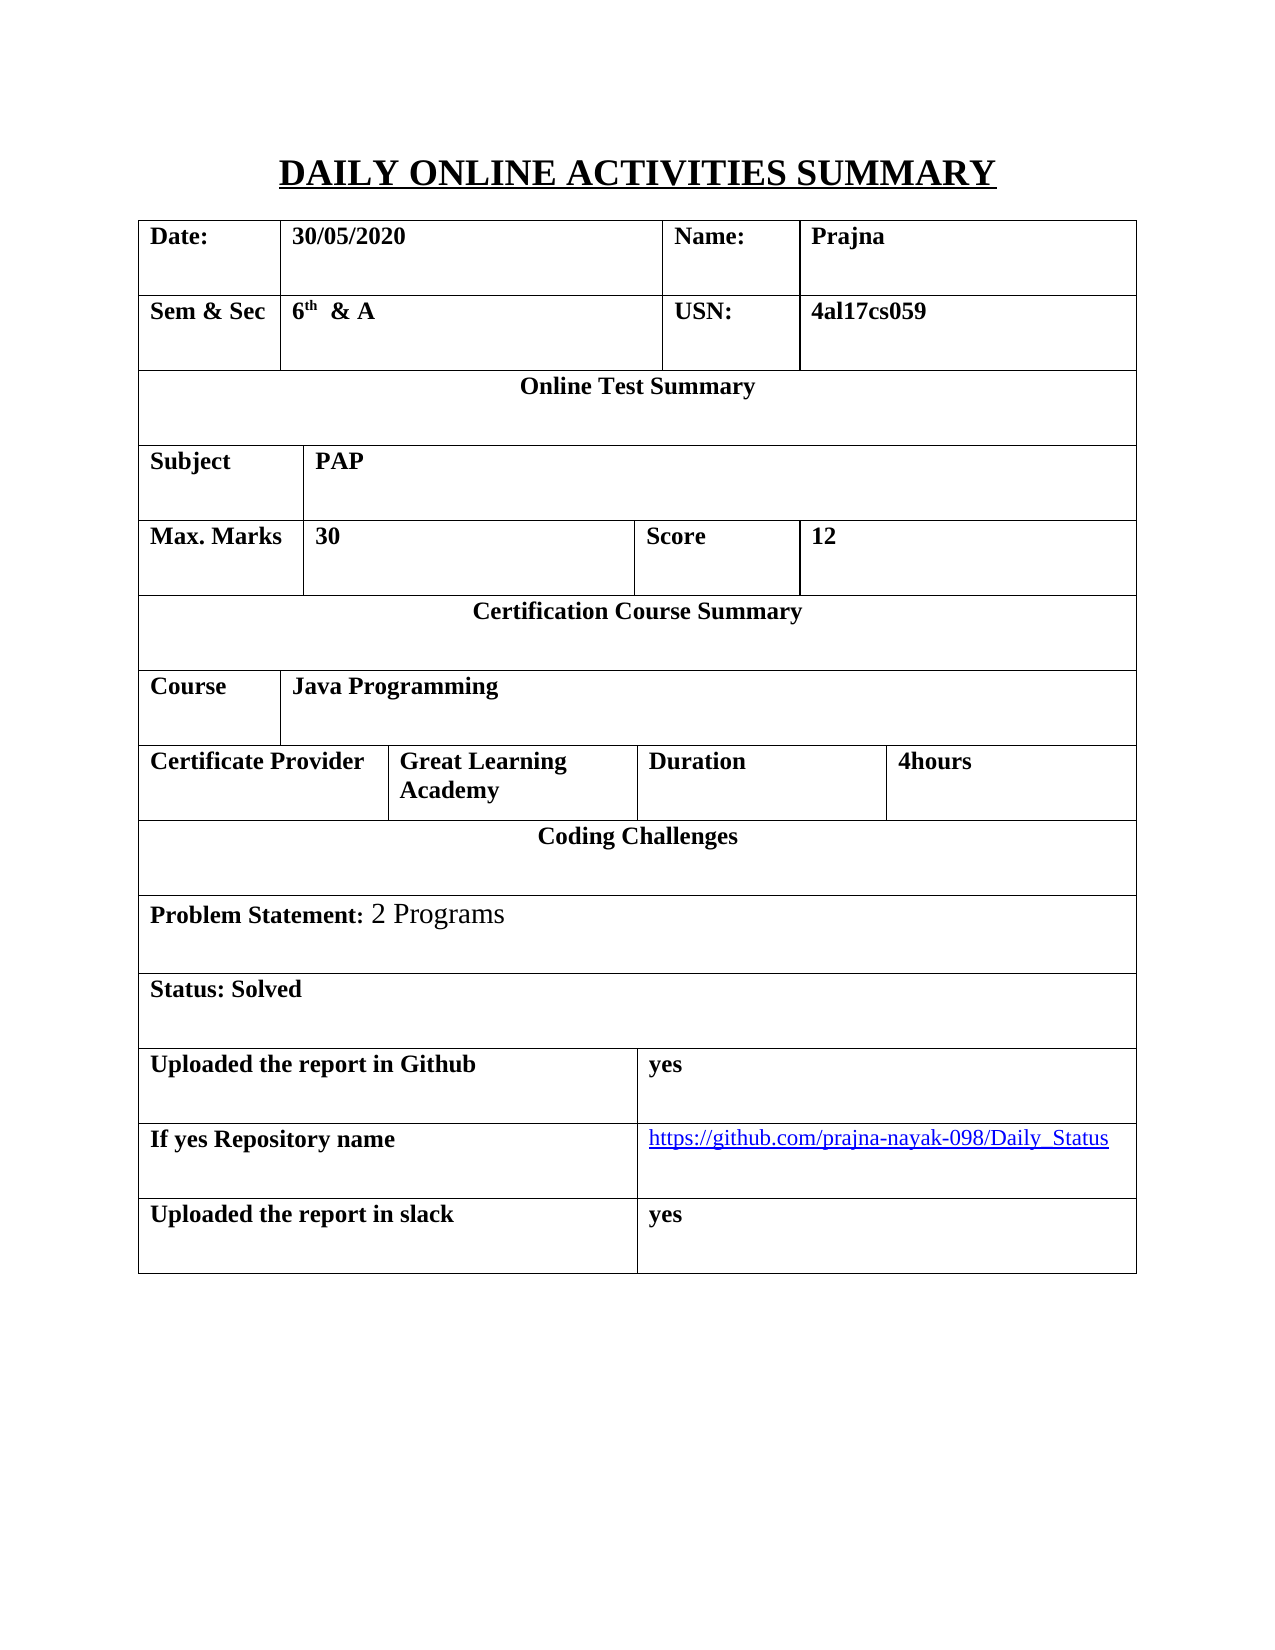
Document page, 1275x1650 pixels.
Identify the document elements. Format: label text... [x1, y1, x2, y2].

table_cell Coding Challenges [139, 821, 1136, 895]
table_cell Course [139, 671, 280, 745]
table_cell 12 [801, 521, 1136, 595]
table_cell Max. Marks [139, 521, 303, 595]
table_cell Certificate Provider [139, 746, 388, 820]
table_cell yes [638, 1049, 1136, 1123]
table_cell yes [638, 1199, 1136, 1273]
table_cell Great Learning Academy [389, 746, 637, 820]
table_cell Status: Solved [139, 974, 1136, 1048]
table_cell Java Programming [281, 671, 1136, 745]
table_cell Uploaded the report in slack [139, 1199, 637, 1273]
table_cell If yes Repository name [139, 1124, 637, 1198]
table_cell Score [635, 521, 799, 595]
table_header Name: [663, 221, 799, 295]
table_cell 4hours [887, 746, 1136, 820]
table_cell Subject [139, 446, 303, 520]
table_cell 6th & A [281, 296, 662, 370]
table_cell Problem Statement: 2 Programs [139, 896, 1136, 973]
table_cell Uploaded the report in Github [139, 1049, 637, 1123]
table_cell Certification Course Summary [139, 596, 1136, 670]
table_cell Sem & Sec [139, 296, 280, 370]
table_header 30/05/2020 [281, 221, 662, 295]
table_cell Duration [638, 746, 886, 820]
table_cell 30 [304, 521, 634, 595]
table_cell https://github.com/prajna-nayak-098/Daily_Status [638, 1124, 1136, 1198]
table_header Date: [139, 221, 280, 295]
table_cell USN: [663, 296, 799, 370]
table_cell Online Test Summary [139, 371, 1136, 445]
text DAILY ONLINE ACTIVITIES SUMMARY [150, 150, 1125, 193]
table_cell PAP [304, 446, 1136, 520]
table_header Prajna [801, 221, 1136, 295]
table_cell 4al17cs059 [801, 296, 1136, 370]
